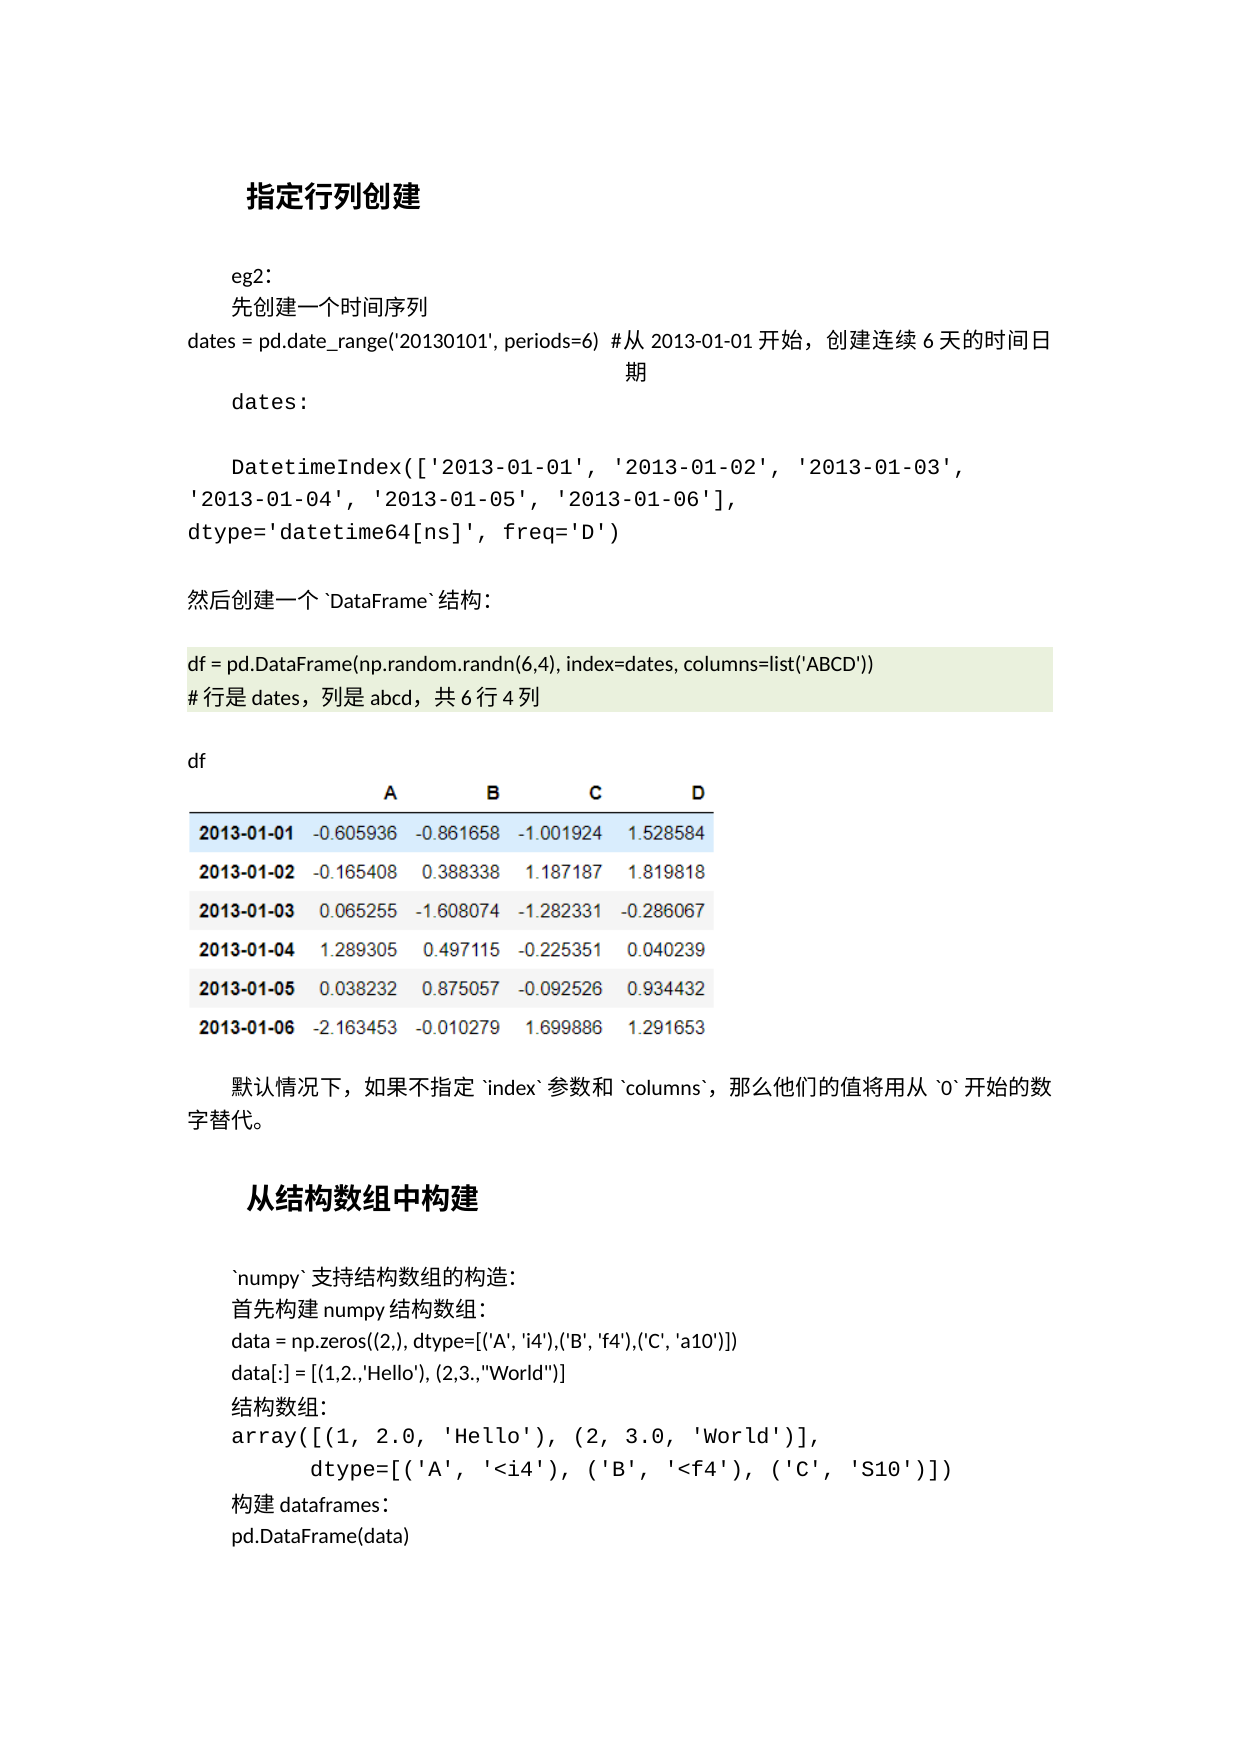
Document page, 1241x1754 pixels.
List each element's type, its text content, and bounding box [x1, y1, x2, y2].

text data = np.zeros((2,), dtype=[('A', 'i4'),('B', 'f4'),('C', 'a10')]) [187, 1324, 1053, 1357]
text eg2： [187, 257, 1053, 290]
text DatetimeIndex(['2013-01-01', '2013-01-02', '2013-01-03', '2013-01-04', '2013-01-05', '2013-01-06'], dtype='datetime64[ns]', freq='D') [187, 452, 1053, 550]
text dates: [187, 387, 1053, 420]
text data[:] = [(1,2.,'Hello'), (2,3.,"World")] [187, 1357, 1053, 1389]
text df = pd.DataFrame(np.random.randn(6,4), index=dates, columns=list('ABCD')) [187, 647, 1053, 680]
text 构建dataframes： [187, 1487, 1053, 1519]
text 结构数组： [187, 1389, 1053, 1422]
text `numpy` 支持结构数组的构造： [187, 1259, 1053, 1292]
text dates = pd.date_range('20130101', periods=6) #从2013-01-01开始，创建连续6天的时间日期 [187, 322, 1053, 387]
subtitle 从结构数组中构建 [187, 1164, 1053, 1229]
subtitle 指定行列创建 [187, 162, 1053, 227]
text 先创建一个时间序列 [187, 290, 1053, 322]
text df [187, 745, 1053, 777]
text 默认情况下，如果不指定 `index` 参数和 `columns`，那么他们的值将用从 `0` 开始的数字替代。 [187, 1070, 1053, 1135]
text dtype=[('A', '<i4'), ('B', '<f4'), ('C', 'S10')]) [187, 1454, 1053, 1487]
picture [187, 777, 894, 1053]
text 首先构建numpy结构数组： [187, 1292, 1053, 1324]
text array([(1, 2.0, 'Hello'), (2, 3.0, 'World')], [187, 1422, 1053, 1454]
text 然后创建一个 `DataFrame` 结构： [187, 582, 1053, 615]
text # 行是dates，列是abcd，共6行4列 [187, 680, 1053, 712]
text pd.DataFrame(data) [187, 1519, 1053, 1552]
